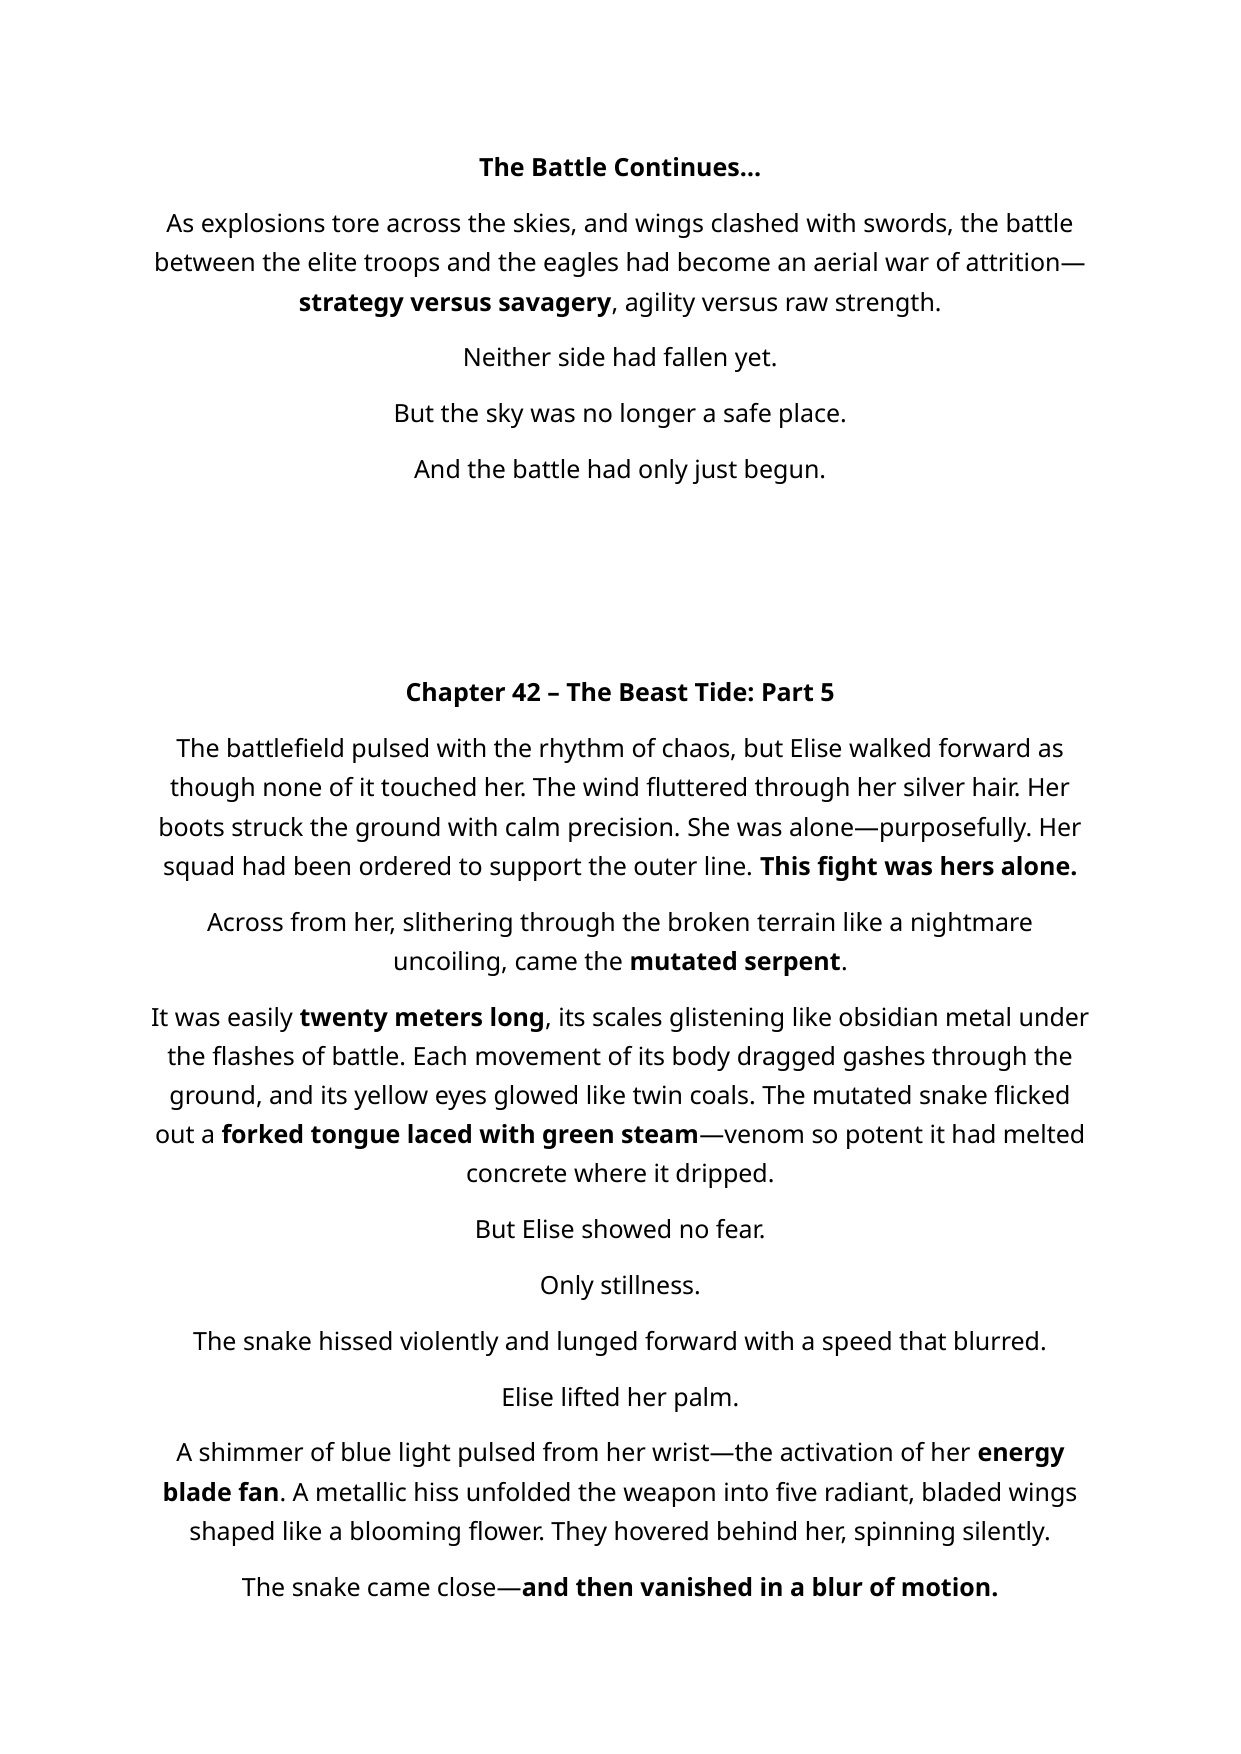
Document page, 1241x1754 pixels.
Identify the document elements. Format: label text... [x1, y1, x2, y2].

text And the battle had only just begun. [150, 452, 1090, 486]
text Elise lifted her palm. [150, 1379, 1090, 1413]
text The snake hissed violently and lunged forward with a speed that blurred. [150, 1323, 1090, 1357]
text The Battle Continues… [150, 150, 1090, 184]
text A shimmer of blue light pulsed from her wrist—the activation of her energy blade fan. A metallic hiss unfolded the weapon into five radiant, bladed wings shaped like a blooming flower. They hovered behind her, spinning silently. [150, 1435, 1090, 1547]
text Chapter 42 – The Beast Tide: Part 5 [150, 675, 1090, 709]
text As explosions tore across the skies, and wings clashed with swords, the battle between the elite troops and the eagles had become an aerial war of attrition—strategy versus savagery, agility versus raw strength. [150, 206, 1090, 318]
text But the sky was no longer a safe place. [150, 396, 1090, 430]
text But Elise showed no fear. [150, 1212, 1090, 1246]
text Only stillness. [150, 1267, 1090, 1302]
text The battlefield pulsed with the rhythm of chaos, but Elise walked forward as though none of it touched her. The wind fluttered through her silver hair. Her boots struck the ground with calm precision. She was alone—purposefully. Her squad had been ordered to support the outer line. This fight was hers alone. [150, 731, 1090, 882]
text Neither side had fallen yet. [150, 340, 1090, 374]
text The snake came close—and then vanished in a blur of motion. [150, 1569, 1090, 1603]
text Across from her, slithering through the broken terrain like a nightmare uncoiling, came the mutated serpent. [150, 904, 1090, 977]
text It was easily twenty meters long, its scales glistening like obsidian metal under the flashes of battle. Each movement of its body dragged gashes through the ground, and its yellow eyes glowed like twin coals. The mutated snake flicked out a forked tongue laced with green steam—venom so potent it had melted concrete where it dripped. [150, 999, 1090, 1190]
